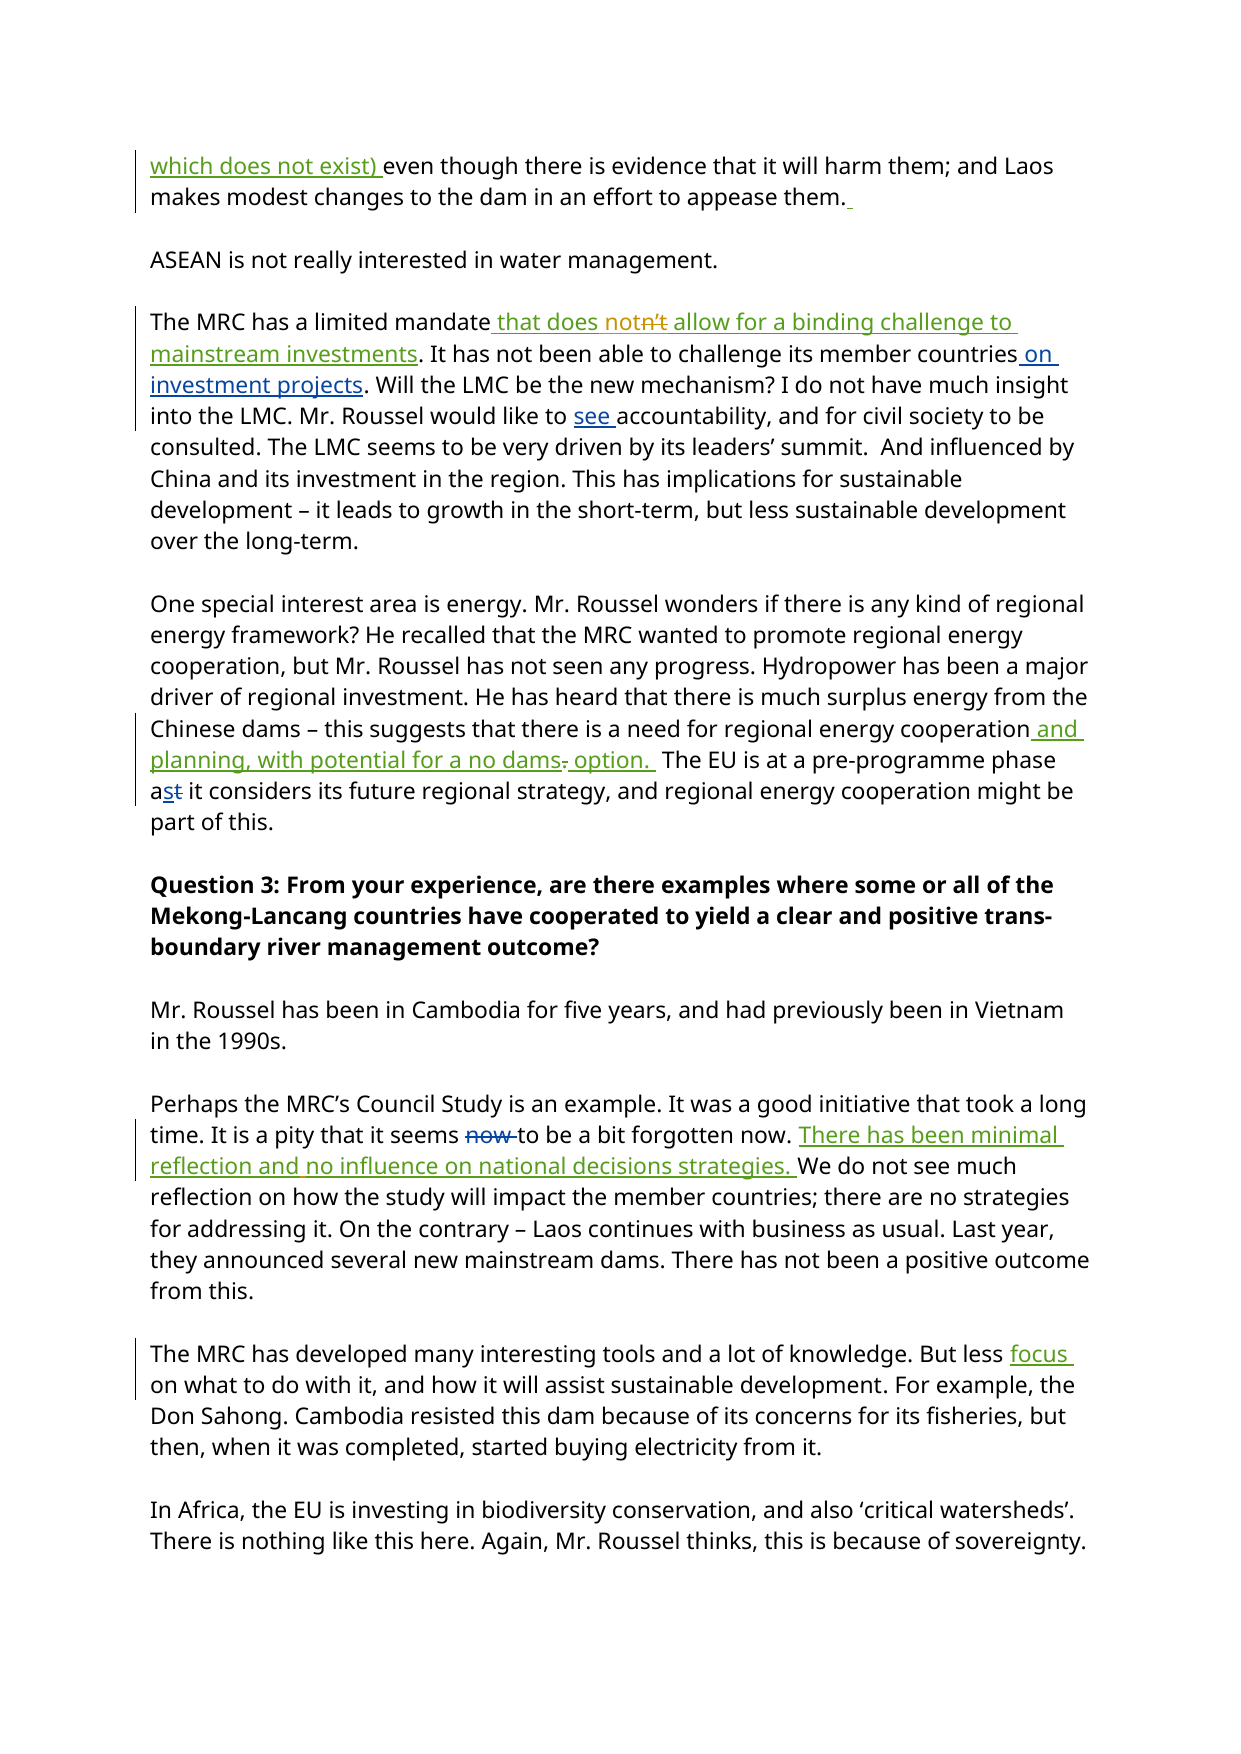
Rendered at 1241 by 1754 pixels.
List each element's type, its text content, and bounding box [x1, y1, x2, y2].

text One special interest area is energy. Mr. Roussel wonders if there is any kind of regional energy framework? He recalled that the MRC wanted to promote regional energy cooperation, but Mr. Roussel has not seen any progress. Hydropower has been a major driver of regional investment. He has heard that there is much surplus energy from the Chinese dams – this suggests that there is a need for regional energy cooperation The EU is at a pre-programme phase a it considers its future regional strategy, and regional energy cooperation might be part of this. [150, 587, 1090, 837]
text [150, 150, 1090, 212]
text The MRC has developed many interesting tools and a lot of knowledge. But less on what to do with it, and how it will assist sustainable development. For example, the Don Sahong. Cambodia resisted this dam because of its concerns for its fisheries, but then, when it was completed, started buying electricity from it. [150, 1337, 1090, 1462]
text ASEAN is not really interested in water management. [150, 244, 1090, 275]
text Perhaps the MRC’s Council Study is an example. It was a good initiative that took a long time. It is a pity that it seems to be a bit forgotten now. We do not see much reflection on how the study will impact the member countries; there are no strategies for addressing it. On the contrary – Laos continues with business as usual. Last year, they announced several new mainstream dams. There has not been a positive outcome from this. [150, 1087, 1090, 1306]
text Question 3: From your experience, are there examples where some or all of the Mekong-Lancang countries have cooperated to yield a clear and positive trans-boundary river management outcome? [150, 869, 1090, 962]
text The MRC has a limited mandate. It has not been able to challenge its member countries. Will the LMC be the new mechanism? I do not have much insight into the LMC. Mr. Roussel would like to accountability, and for civil society to be consulted. The LMC seems to be very driven by its leaders’ summit. And influenced by China and its investment in the region. This has implications for sustainable development – it leads to growth in the short-term, but less sustainable development over the long-term. [150, 306, 1090, 556]
text Mr. Roussel has been in Cambodia for five years, and had previously been in Vietnam in the 1990s. [150, 994, 1090, 1056]
text In Africa, the EU is investing in biodiversity conservation, and also ‘critical watersheds’. There is nothing like this here. Again, Mr. Roussel thinks, this is because of sovereignty. [150, 1494, 1090, 1556]
